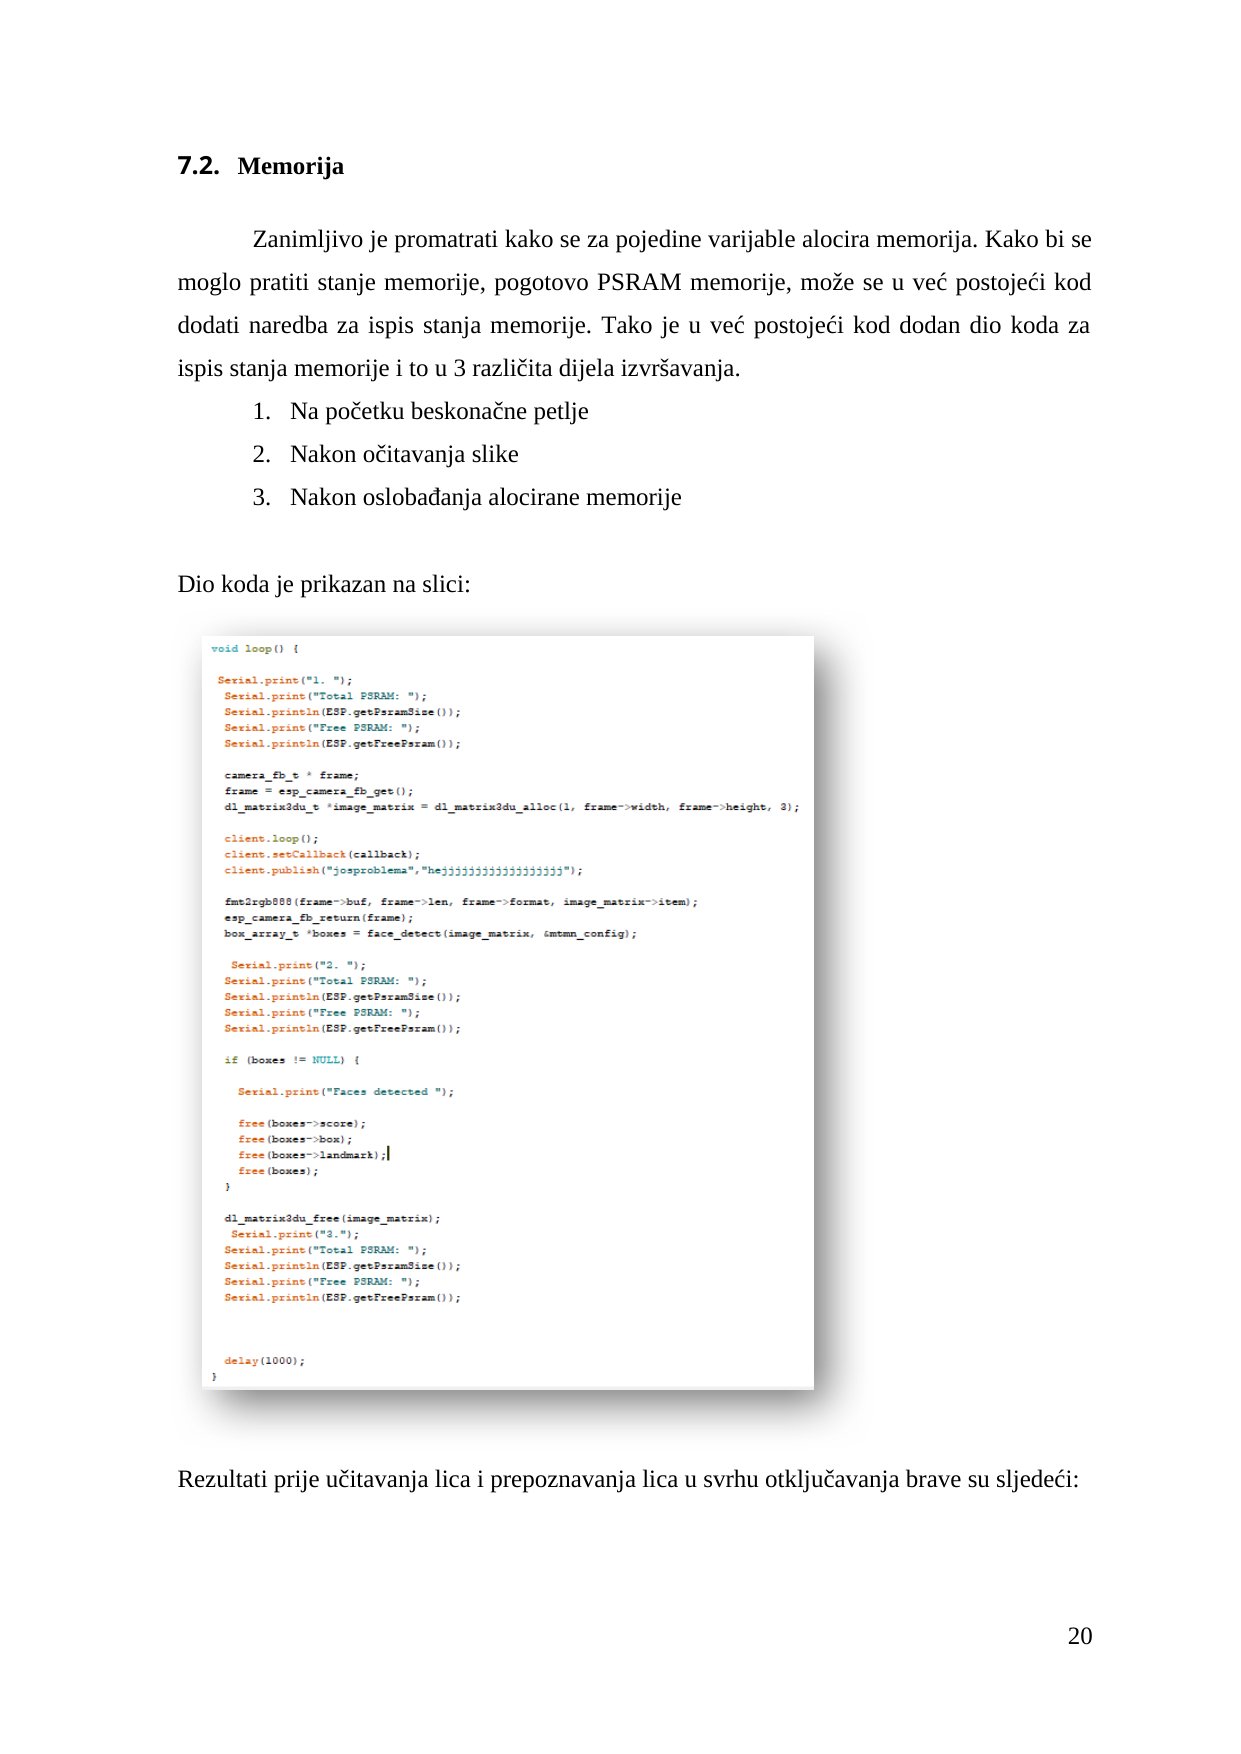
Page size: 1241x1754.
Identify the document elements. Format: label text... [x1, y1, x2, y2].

text Rezultati prije učitavanja lica i prepoznavanja lica u svrhu otključavanja brave su sljedeći: [177, 1464, 1092, 1493]
list Na početku beskonačne petlje [252, 396, 1092, 425]
list Nakon oslobađanja alocirane memorije [252, 482, 1092, 511]
text Dio koda je prikazan na slici: [177, 569, 1092, 597]
list Nakon očitavanja slike [252, 439, 1092, 468]
subtitle Memorija [177, 148, 1092, 182]
text Zanimljivo je promatrati kako se za pojedine varijable alocira memorija. Kako bi se moglo pratiti stanje memorije, pogotovo PSRAM memorije, može se u već postojeći kod dodati naredba za ispis stanja memorije. Tako je u već postojeći kod dodan dio koda za ispis stanja memorije i to u 3 različita dijela izvršavanja. [177, 224, 1092, 382]
